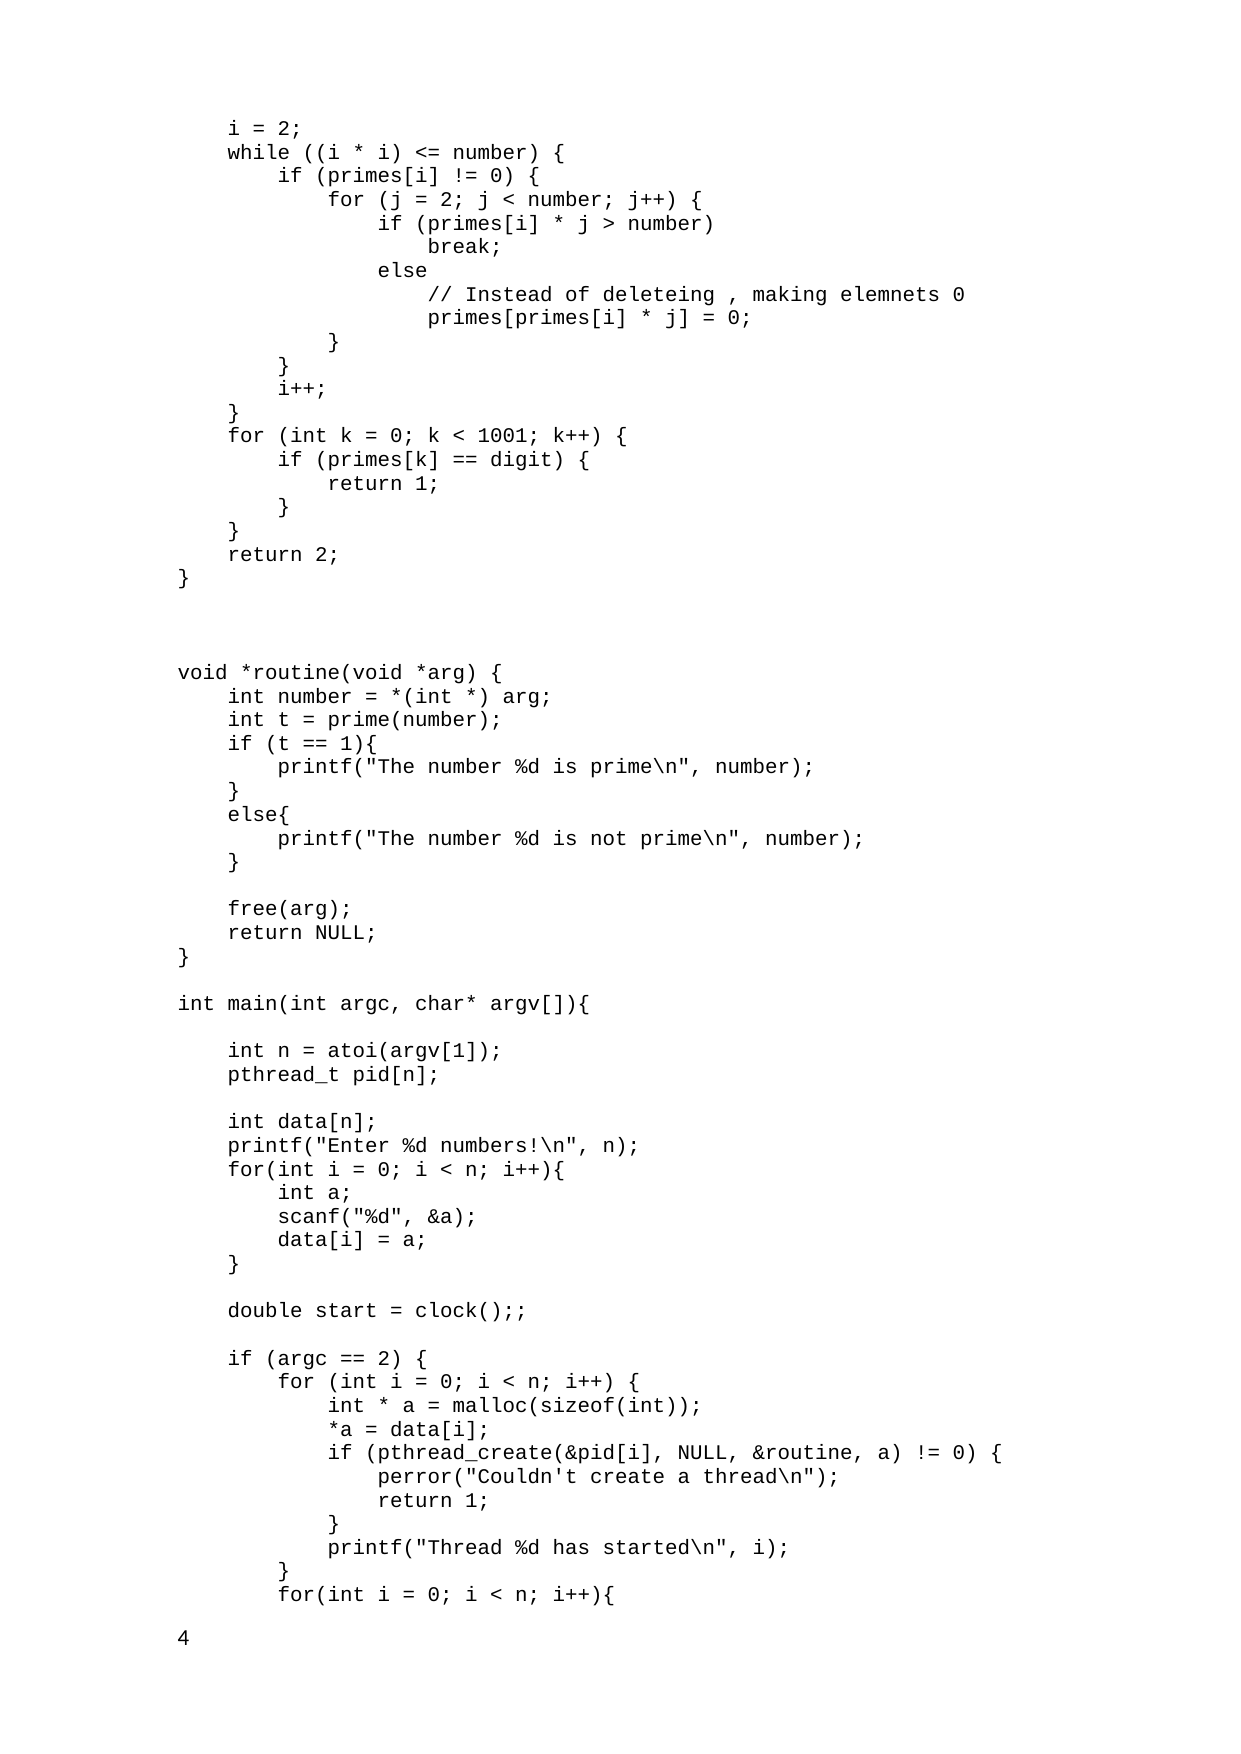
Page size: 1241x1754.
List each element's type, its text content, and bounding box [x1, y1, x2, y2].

text break; [177, 236, 1152, 260]
text i = 2; [177, 118, 1152, 142]
text } [177, 1561, 1152, 1584]
text int a; [177, 1182, 1152, 1206]
text *a = data[i]; [177, 1419, 1152, 1442]
text } [177, 402, 1152, 426]
text void *routine(void *arg) { [177, 662, 1152, 686]
text int t = prime(number); [177, 709, 1152, 733]
text } [177, 1253, 1152, 1277]
text } [177, 520, 1152, 544]
text // Instead of deleteing , making elemnets 0 [177, 284, 1152, 307]
text } [177, 496, 1152, 520]
text return NULL; [177, 922, 1152, 946]
text if (primes[i] != 0) { [177, 165, 1152, 189]
text } [177, 946, 1152, 969]
text if (t == 1){ [177, 733, 1152, 757]
text } [177, 780, 1152, 804]
text printf("The number %d is prime\n", number); [177, 757, 1152, 780]
text } [177, 331, 1152, 354]
text for (int i = 0; i < n; i++) { [177, 1371, 1152, 1395]
text return 1; [177, 1489, 1152, 1513]
text if (primes[i] * j > number) [177, 213, 1152, 236]
text int n = atoi(argv[1]); [177, 1040, 1152, 1064]
text } [177, 851, 1152, 875]
text } [177, 354, 1152, 378]
text int main(int argc, char* argv[]){ [177, 993, 1152, 1017]
text for (int k = 0; k < 1001; k++) { [177, 426, 1152, 449]
text else [177, 260, 1152, 284]
text int * a = malloc(sizeof(int)); [177, 1395, 1152, 1419]
text free(arg); [177, 898, 1152, 922]
text i++; [177, 378, 1152, 402]
text primes[primes[i] * j] = 0; [177, 307, 1152, 331]
text scanf("%d", &a); [177, 1206, 1152, 1229]
text for(int i = 0; i < n; i++){ [177, 1158, 1152, 1182]
text data[i] = a; [177, 1229, 1152, 1253]
text else{ [177, 804, 1152, 827]
text for (j = 2; j < number; j++) { [177, 189, 1152, 213]
text int data[n]; [177, 1111, 1152, 1135]
text perror("Couldn't create a thread\n"); [177, 1466, 1152, 1489]
text } [177, 567, 1152, 591]
text if (pthread_create(&pid[i], NULL, &routine, a) != 0) { [177, 1442, 1152, 1466]
text } [177, 1513, 1152, 1537]
text int number = *(int *) arg; [177, 686, 1152, 709]
text if (primes[k] == digit) { [177, 449, 1152, 473]
text if (argc == 2) { [177, 1348, 1152, 1371]
text pthread_t pid[n]; [177, 1064, 1152, 1088]
text return 1; [177, 473, 1152, 496]
text printf("Enter %d numbers!\n", n); [177, 1135, 1152, 1158]
text for(int i = 0; i < n; i++){ [177, 1584, 1152, 1608]
text while ((i * i) <= number) { [177, 142, 1152, 165]
text printf("Thread %d has started\n", i); [177, 1537, 1152, 1561]
text double start = clock();; [177, 1300, 1152, 1324]
text printf("The number %d is not prime\n", number); [177, 827, 1152, 851]
text return 2; [177, 544, 1152, 567]
